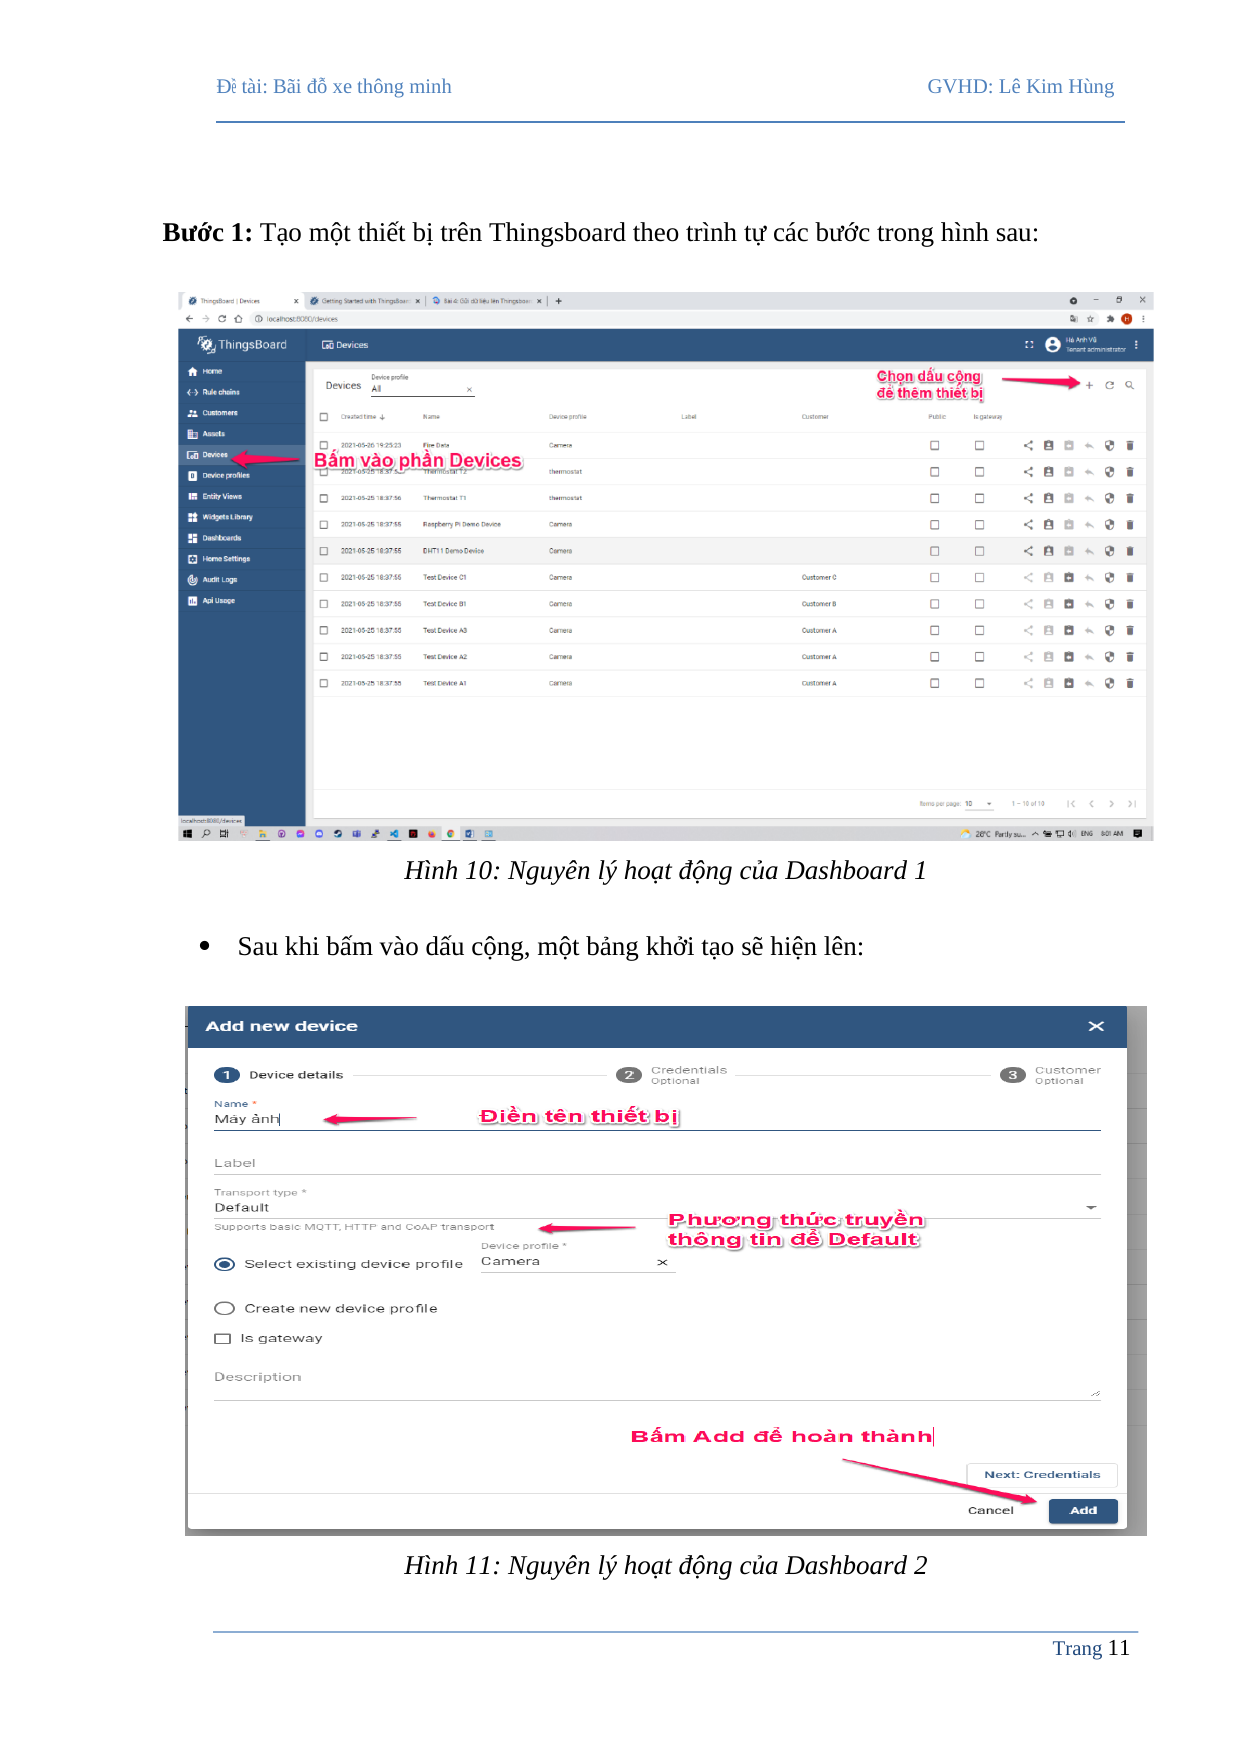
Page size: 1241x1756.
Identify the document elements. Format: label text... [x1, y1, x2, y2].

list Sau khi bấm vào dấu cộng, một bảng khởi tạo sẽ hiện lên: [200, 930, 1169, 961]
text Hình 11: Nguyên lý hoạt động của Dashboard 2 [162, 1549, 1169, 1580]
text Hình 10: Nguyên lý hoạt động của Dashboard 1 [162, 854, 1169, 885]
text Bước 1: Tạo một thiết bị trên Thingsboard theo trình tự các bước trong hình sau: [162, 216, 1169, 248]
picture [178, 292, 1154, 841]
picture [185, 1006, 1147, 1536]
